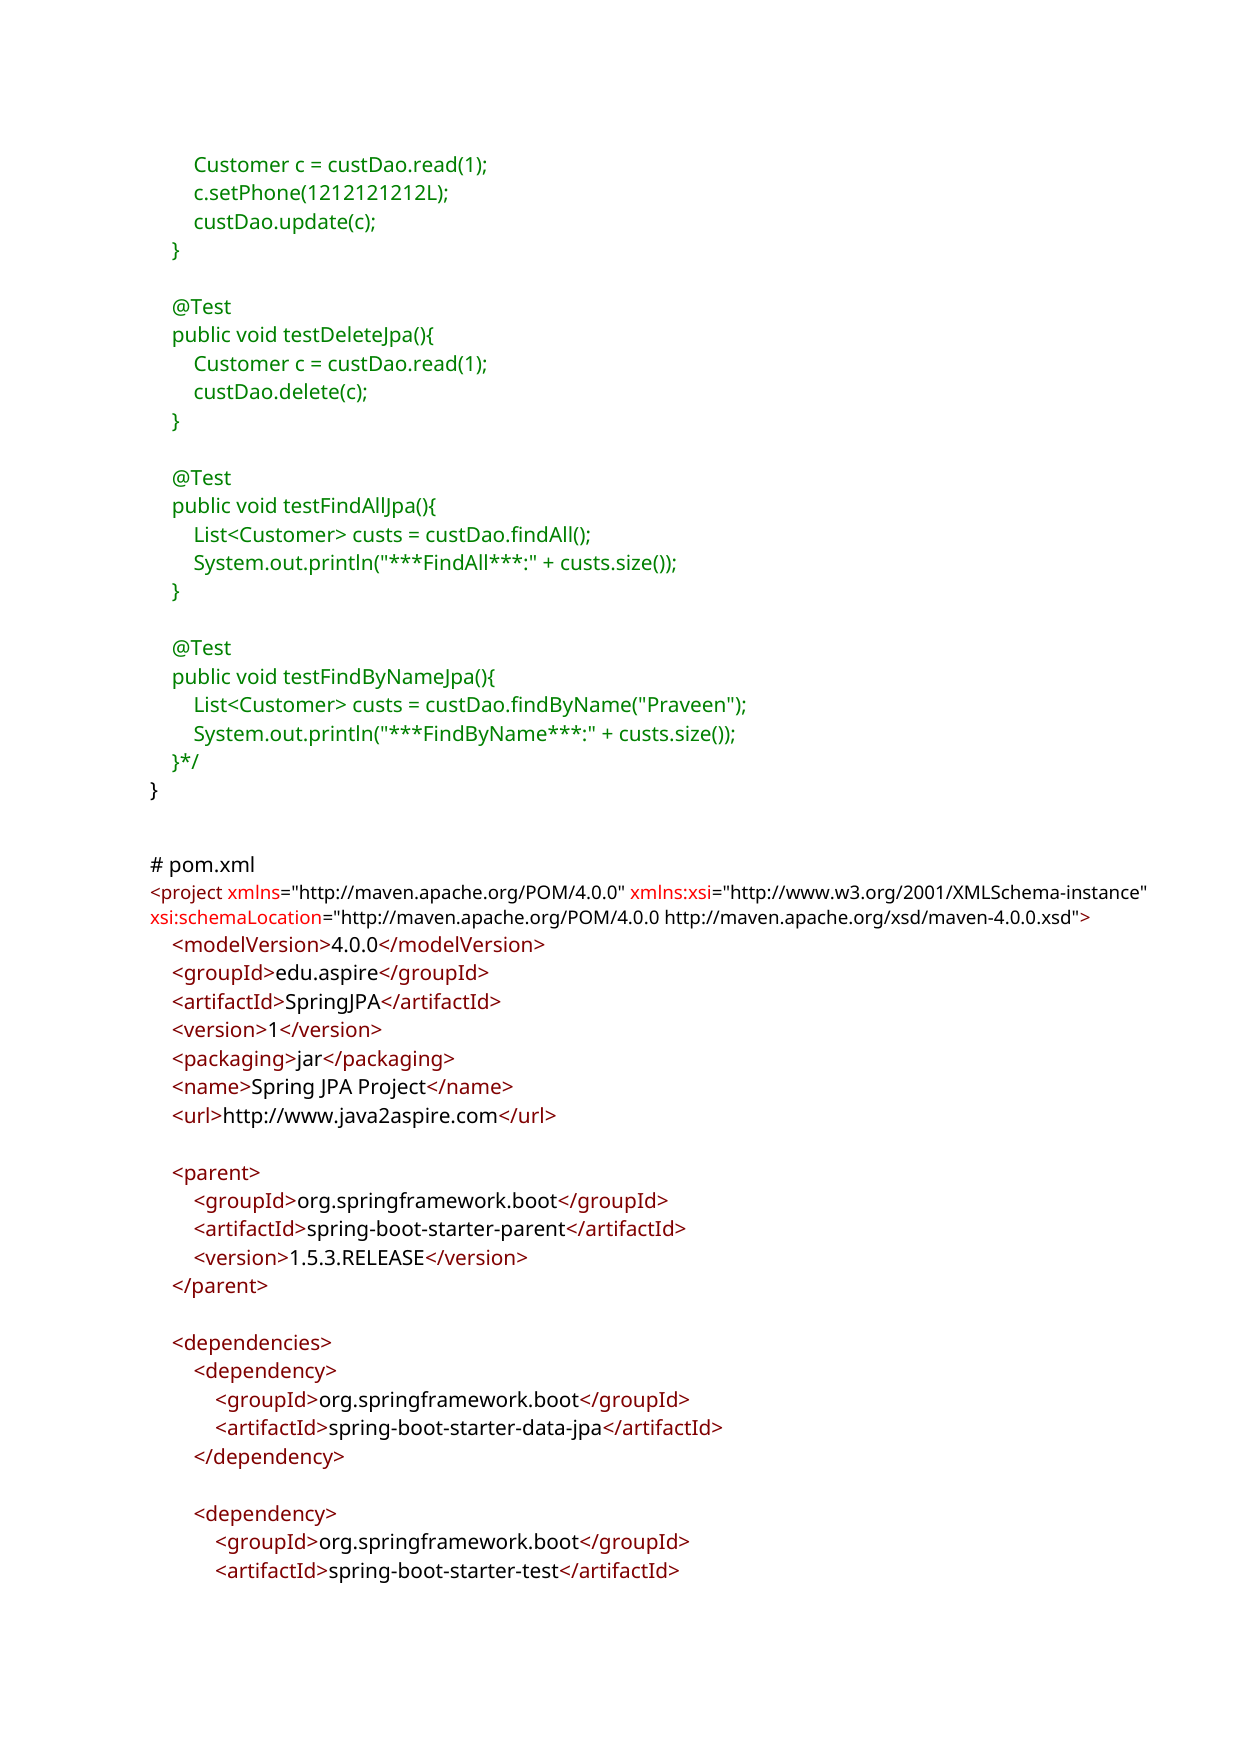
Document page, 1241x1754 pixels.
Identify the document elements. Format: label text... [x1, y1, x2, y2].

text public void testFindAllJpa(){ [150, 491, 1155, 520]
text c.setPhone(1212121212L); [150, 178, 1155, 207]
text @Test [150, 292, 1155, 321]
text <dependencies> [150, 1328, 1155, 1357]
text } [150, 406, 1155, 434]
text <url>http://www.java2aspire.com</url> [150, 1101, 1155, 1129]
text <groupId>org.springframework.boot</groupId> [150, 1186, 1155, 1214]
text <parent> [150, 1158, 1155, 1186]
text <project xmlns="http://maven.apache.org/POM/4.0.0" xmlns:xsi="http://www.w3.org/2001/XMLSchema-instance" [150, 879, 1155, 904]
text <artifactId>spring-boot-starter-data-jpa</artifactId> [150, 1413, 1155, 1442]
text } [150, 235, 1155, 264]
text } [150, 776, 1155, 804]
text List<Customer> custs = custDao.findByName("Praveen"); [150, 690, 1155, 719]
text <groupId>org.springframework.boot</groupId> [150, 1385, 1155, 1413]
text @Test [150, 633, 1155, 662]
text @Test [150, 463, 1155, 491]
text System.out.println("***FindByName***:" + custs.size()); [150, 719, 1155, 747]
text }*/ [150, 747, 1155, 776]
text public void testDeleteJpa(){ [150, 321, 1155, 349]
text <groupId>org.springframework.boot</groupId> [150, 1527, 1155, 1556]
text <version>1.5.3.RELEASE</version> [150, 1243, 1155, 1271]
text custDao.update(c); [150, 207, 1155, 235]
text <dependency> [150, 1357, 1155, 1385]
text public void testFindByNameJpa(){ [150, 662, 1155, 690]
text </dependency> [150, 1442, 1155, 1470]
text Customer c = custDao.read(1); [150, 349, 1155, 377]
text <version>1</version> [150, 1015, 1155, 1044]
text custDao.delete(c); [150, 377, 1155, 406]
text </parent> [150, 1271, 1155, 1300]
text <packaging>jar</packaging> [150, 1044, 1155, 1072]
text <modelVersion>4.0.0</modelVersion> [150, 930, 1155, 958]
text <artifactId>spring-boot-starter-test</artifactId> [150, 1556, 1155, 1584]
text # pom.xml [150, 842, 1155, 879]
text <artifactId>SpringJPA</artifactId> [150, 987, 1155, 1015]
text <dependency> [150, 1499, 1155, 1527]
text xsi:schemaLocation="http://maven.apache.org/POM/4.0.0 http://maven.apache.org/xsd/maven-4.0.0.xsd"> [150, 904, 1155, 930]
text <artifactId>spring-boot-starter-parent</artifactId> [150, 1214, 1155, 1243]
text } [150, 577, 1155, 605]
text List<Customer> custs = custDao.findAll(); [150, 520, 1155, 548]
text System.out.println("***FindAll***:" + custs.size()); [150, 548, 1155, 577]
text <name>Spring JPA Project</name> [150, 1072, 1155, 1101]
text Customer c = custDao.read(1); [150, 150, 1155, 178]
text <groupId>edu.aspire</groupId> [150, 958, 1155, 987]
